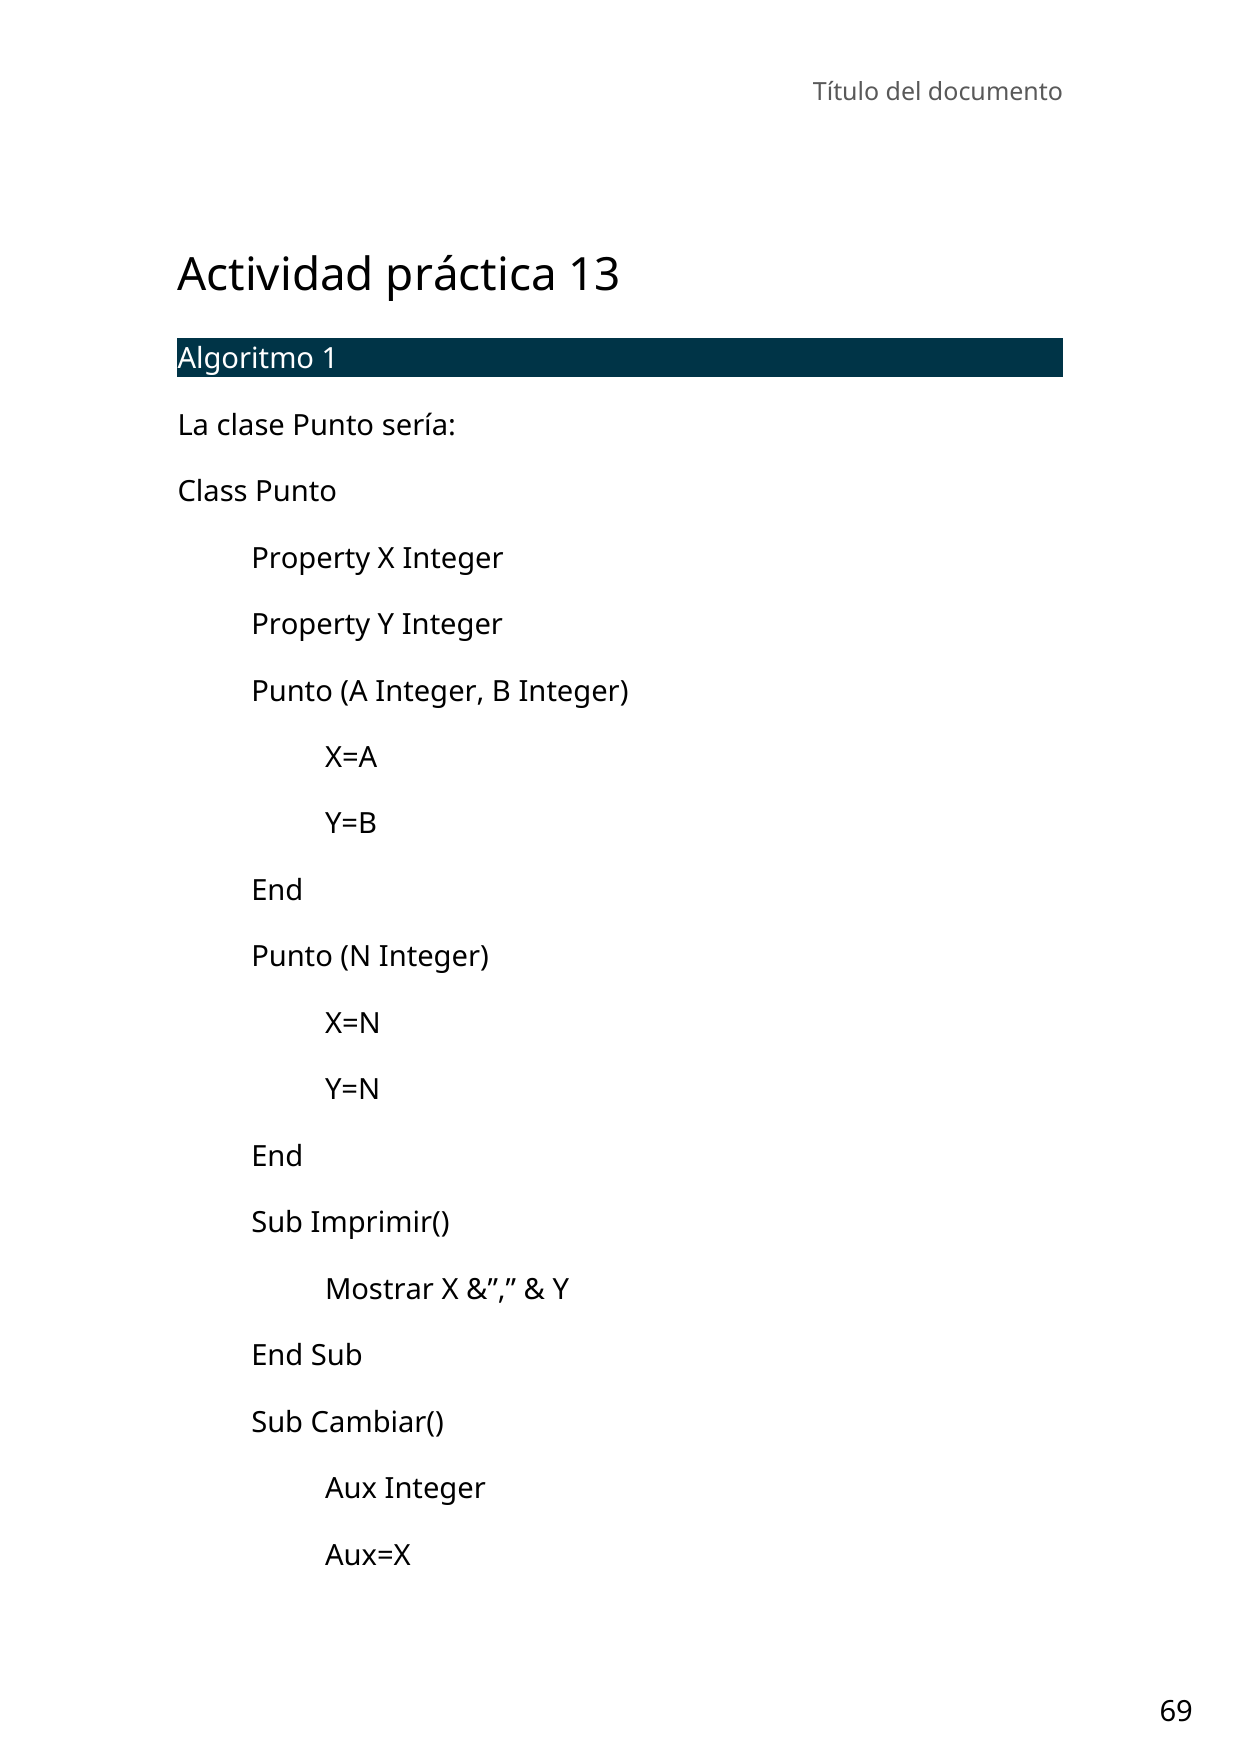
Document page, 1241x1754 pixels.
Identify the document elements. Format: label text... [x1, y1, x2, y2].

subtitle Actividad práctica 13 [177, 241, 1063, 303]
text X=A [177, 736, 1063, 776]
text Algoritmo 1 [177, 338, 1063, 377]
text End Sub [177, 1334, 1063, 1374]
text Property X Integer [177, 537, 1063, 577]
text End [177, 1135, 1063, 1175]
text Aux=X [177, 1534, 1063, 1573]
text Property Y Integer [177, 603, 1063, 643]
text Sub Imprimir() [177, 1202, 1063, 1241]
text Y=N [177, 1069, 1063, 1108]
text Y=B [177, 803, 1063, 842]
text Punto (A Integer, B Integer) [177, 670, 1063, 709]
text End [177, 869, 1063, 909]
text Sub Cambiar() [177, 1401, 1063, 1441]
text La clase Punto sería: [177, 404, 1063, 444]
text Punto (N Integer) [177, 936, 1063, 975]
text Class Punto [177, 471, 1063, 510]
text X=N [177, 1002, 1063, 1042]
text Aux Integer [177, 1467, 1063, 1507]
text Mostrar X &”,” & Y [177, 1268, 1063, 1308]
